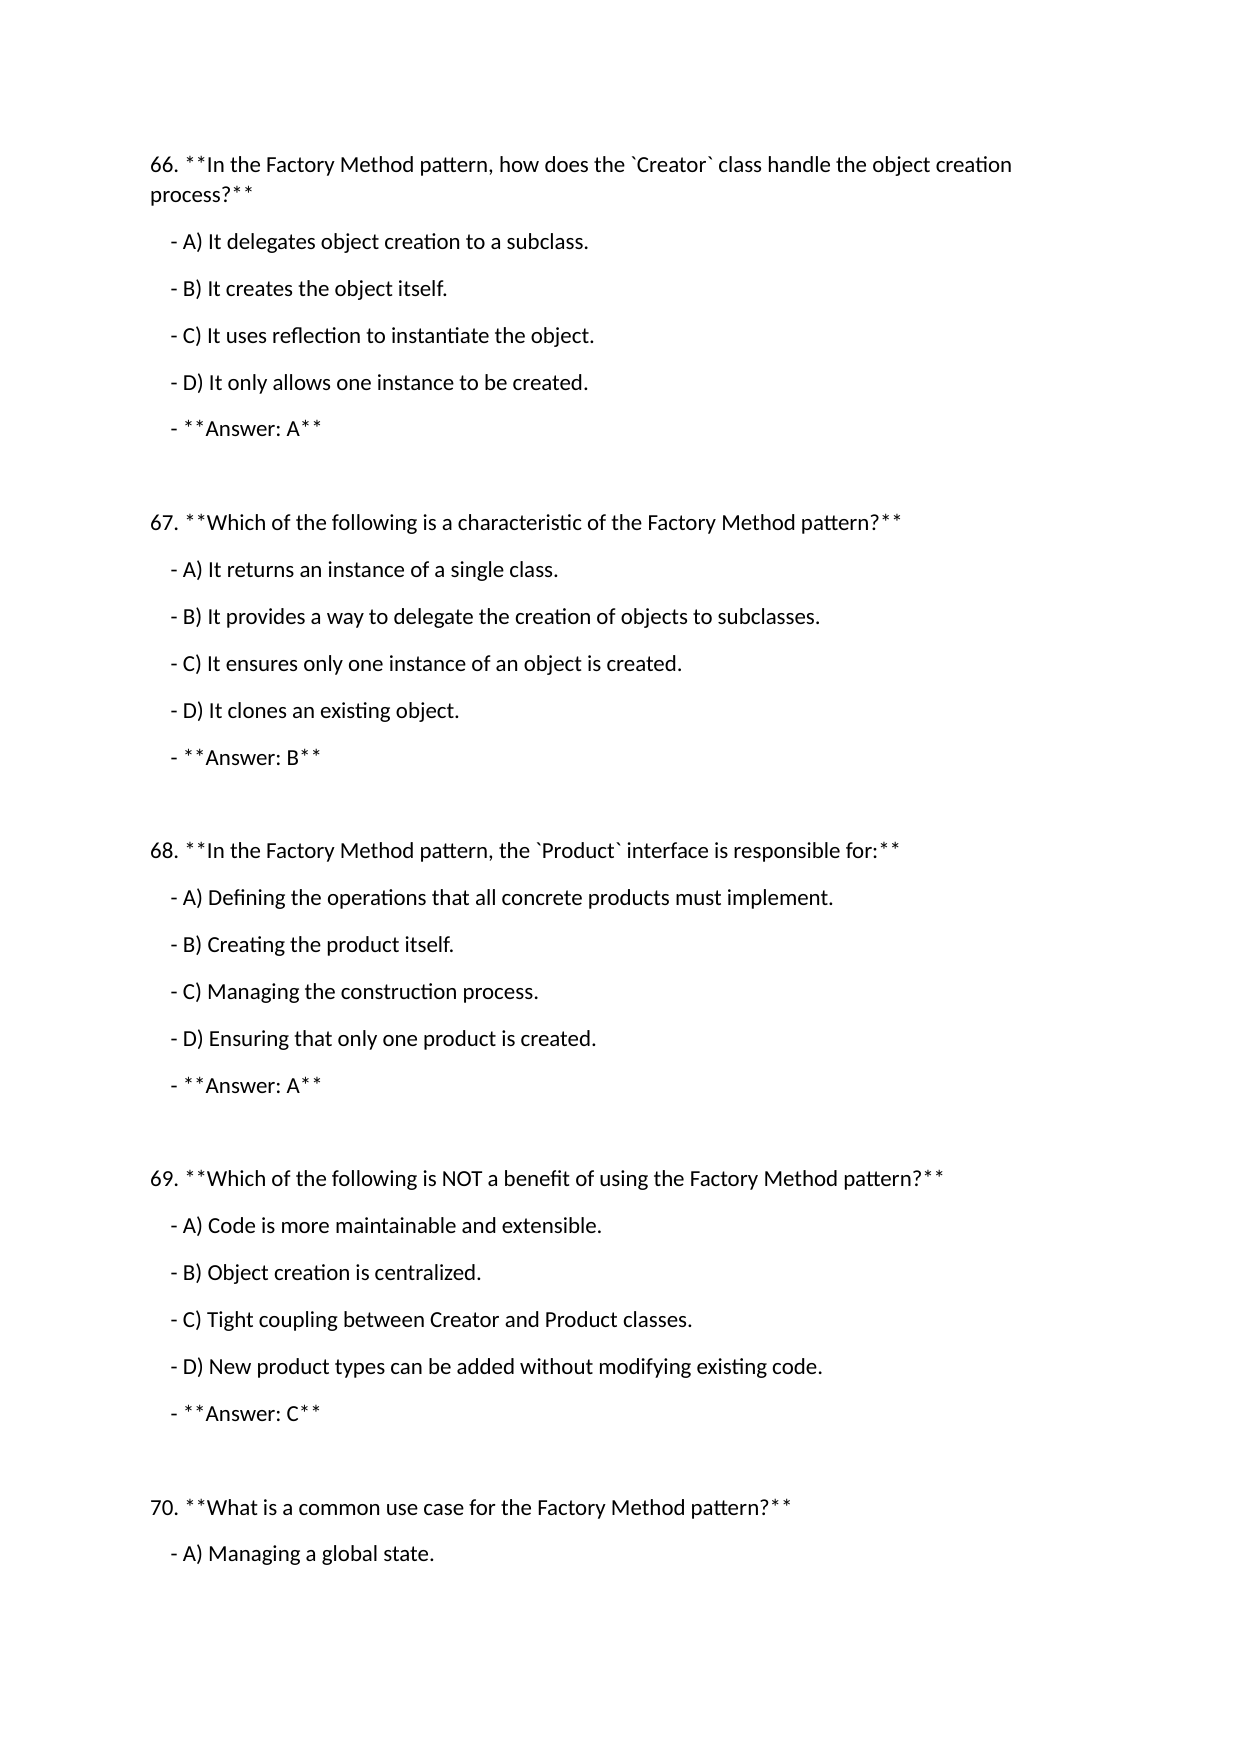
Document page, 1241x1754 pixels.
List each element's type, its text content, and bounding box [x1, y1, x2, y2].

text - A) It delegates object creation to a subclass. [150, 227, 1090, 255]
text - **Answer: B** [150, 743, 1090, 771]
text - A) It returns an instance of a single class. [150, 555, 1090, 583]
text 69. **Which of the following is NOT a benefit of using the Factory Method pattern?** [150, 1164, 1090, 1193]
text - D) It clones an existing object. [150, 696, 1090, 724]
text - C) It uses reflection to instantiate the object. [150, 321, 1090, 349]
text - A) Defining the operations that all concrete products must implement. [150, 883, 1090, 911]
text - B) It creates the object itself. [150, 274, 1090, 302]
text 67. **Which of the following is a characteristic of the Factory Method pattern?** [150, 508, 1090, 536]
text - **Answer: A** [150, 1071, 1090, 1099]
text - B) Creating the product itself. [150, 930, 1090, 958]
text - D) It only allows one instance to be created. [150, 368, 1090, 396]
text - D) New product types can be added without modifying existing code. [150, 1352, 1090, 1380]
text - C) Managing the construction process. [150, 977, 1090, 1005]
text 70. **What is a common use case for the Factory Method pattern?** [150, 1493, 1090, 1521]
text - **Answer: C** [150, 1399, 1090, 1427]
text 68. **In the Factory Method pattern, the `Product` interface is responsible for:** [150, 836, 1090, 864]
text - A) Managing a global state. [150, 1539, 1090, 1568]
text - B) Object creation is centralized. [150, 1258, 1090, 1286]
text 66. **In the Factory Method pattern, how does the `Creator` class handle the object creation process?** [150, 150, 1090, 208]
text - C) Tight coupling between Creator and Product classes. [150, 1305, 1090, 1333]
text - **Answer: A** [150, 414, 1090, 443]
text - B) It provides a way to delegate the creation of objects to subclasses. [150, 602, 1090, 630]
text - A) Code is more maintainable and extensible. [150, 1211, 1090, 1239]
text - C) It ensures only one instance of an object is created. [150, 649, 1090, 677]
text - D) Ensuring that only one product is created. [150, 1024, 1090, 1052]
